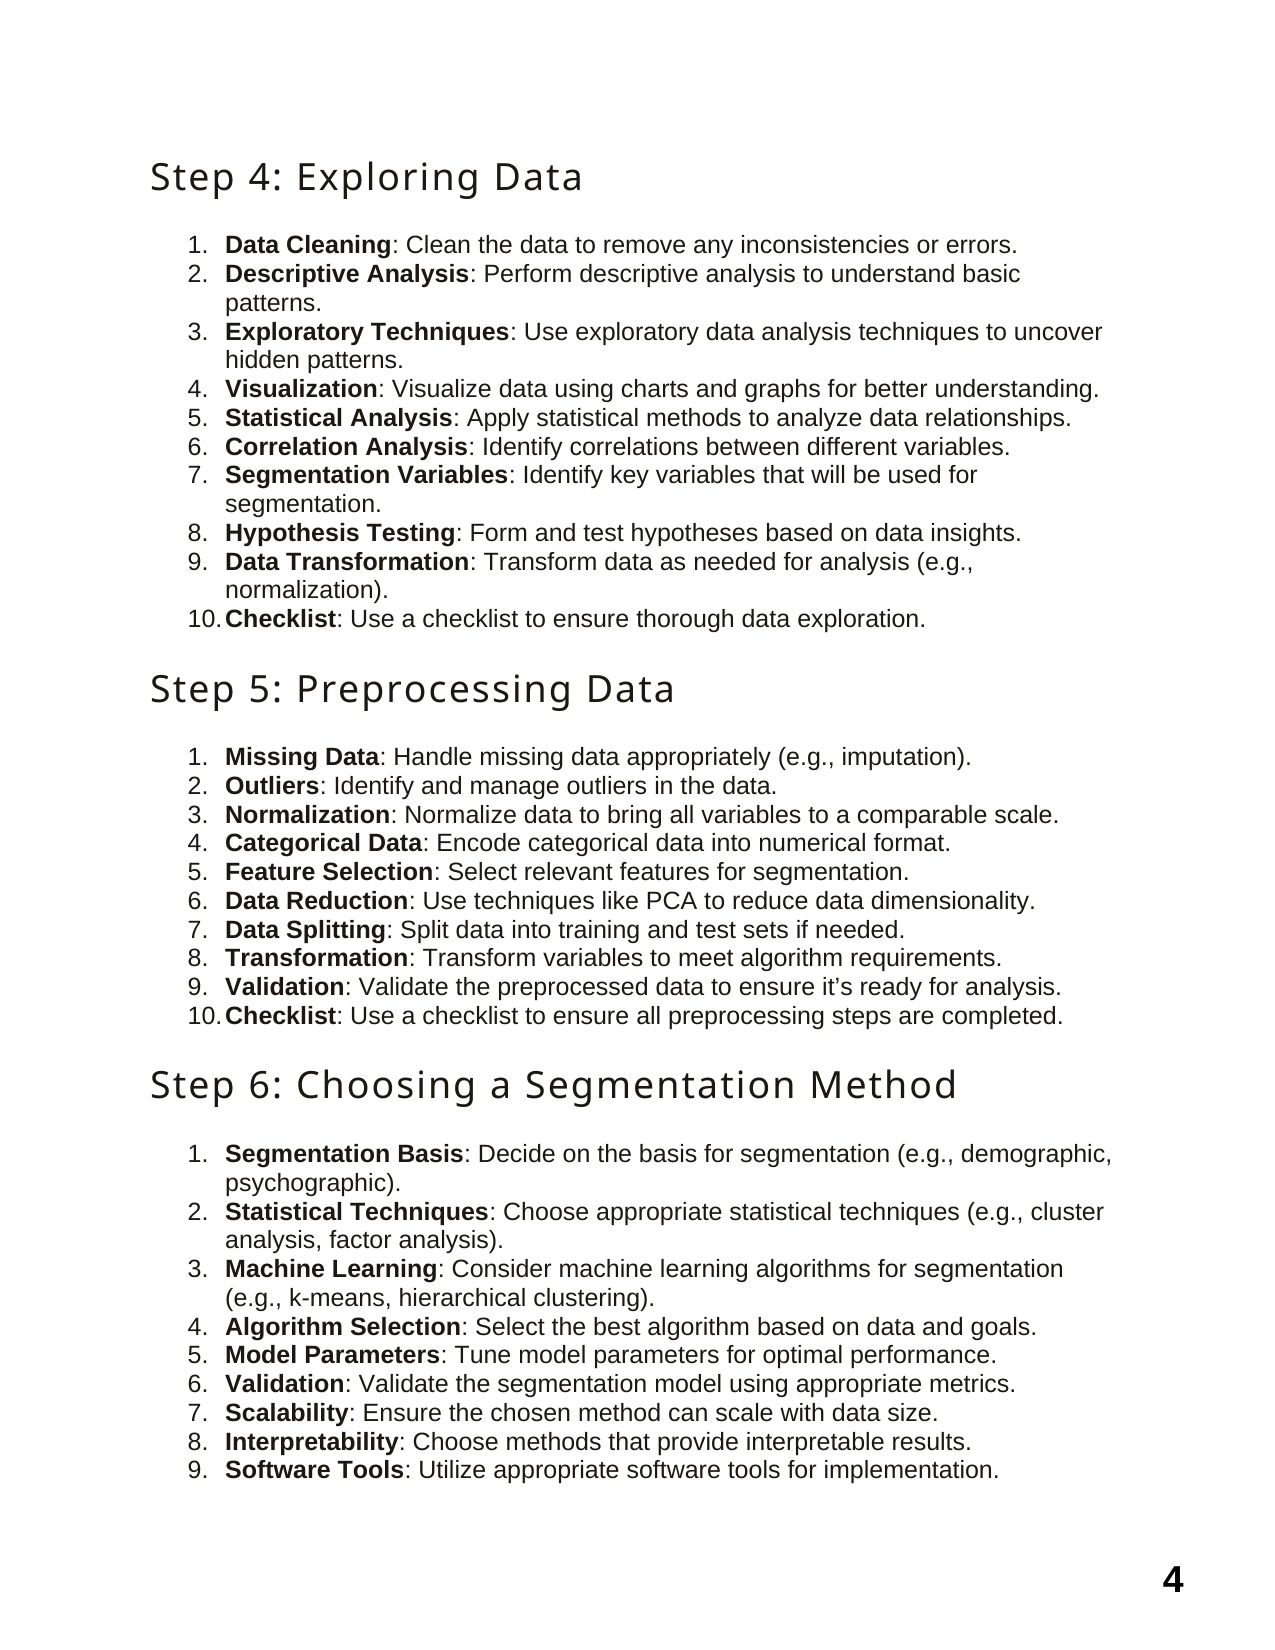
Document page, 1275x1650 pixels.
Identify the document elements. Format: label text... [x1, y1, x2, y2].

list Statistical Analysis: Apply statistical methods to analyze data relationships. [187, 403, 1125, 431]
list Validation: Validate the segmentation model using appropriate metrics. [187, 1369, 1125, 1398]
list Statistical Techniques: Choose appropriate statistical techniques (e.g., cluster analysis, factor analysis). [187, 1196, 1125, 1254]
list Categorical Data: Encode categorical data into numerical format. [187, 828, 1125, 857]
list Software Tools: Utilize appropriate software tools for implementation. [187, 1455, 1125, 1484]
list Machine Learning: Consider machine learning algorithms for segmentation (e.g., k-means, hierarchical clustering). [187, 1254, 1125, 1311]
list Transformation: Transform variables to meet algorithm requirements. [187, 943, 1125, 972]
list Normalization: Normalize data to bring all variables to a comparable scale. [187, 799, 1125, 828]
list Checklist: Use a checklist to ensure all preprocessing steps are completed. [187, 1001, 1125, 1029]
list Descriptive Analysis: Perform descriptive analysis to understand basic patterns. [187, 259, 1125, 316]
subtitle Step 6: Choosing a Segmentation Method [150, 1059, 1125, 1110]
list Checklist: Use a checklist to ensure thorough data exploration. [187, 604, 1125, 633]
list Data Transformation: Transform data as needed for analysis (e.g., normalization). [187, 546, 1125, 604]
list Outliers: Identify and manage outliers in the data. [187, 771, 1125, 799]
list Missing Data: Handle missing data appropriately (e.g., imputation). [187, 742, 1125, 771]
list Scalability: Ensure the chosen method can scale with data size. [187, 1398, 1125, 1426]
list Correlation Analysis: Identify correlations between different variables. [187, 431, 1125, 460]
list Model Parameters: Tune model parameters for optimal performance. [187, 1340, 1125, 1369]
list Data Reduction: Use techniques like PCA to reduce data dimensionality. [187, 886, 1125, 914]
subtitle Step 5: Preprocessing Data [150, 662, 1125, 713]
subtitle Step 4: Exploring Data [150, 150, 1125, 201]
list Hypothesis Testing: Form and test hypotheses based on data insights. [187, 518, 1125, 546]
list Segmentation Variables: Identify key variables that will be used for segmentation. [187, 460, 1125, 518]
list Validation: Validate the preprocessed data to ensure it’s ready for analysis. [187, 972, 1125, 1001]
list Algorithm Selection: Select the best algorithm based on data and goals. [187, 1311, 1125, 1340]
list Data Splitting: Split data into training and test sets if needed. [187, 914, 1125, 943]
list Data Cleaning: Clean the data to remove any inconsistencies or errors. [187, 230, 1125, 259]
list Segmentation Basis: Decide on the basis for segmentation (e.g., demographic, psychographic). [187, 1139, 1125, 1196]
list Visualization: Visualize data using charts and graphs for better understanding. [187, 374, 1125, 403]
list Interpretability: Choose methods that provide interpretable results. [187, 1426, 1125, 1455]
list Feature Selection: Select relevant features for segmentation. [187, 857, 1125, 886]
list Exploratory Techniques: Use exploratory data analysis techniques to uncover hidden patterns. [187, 316, 1125, 374]
